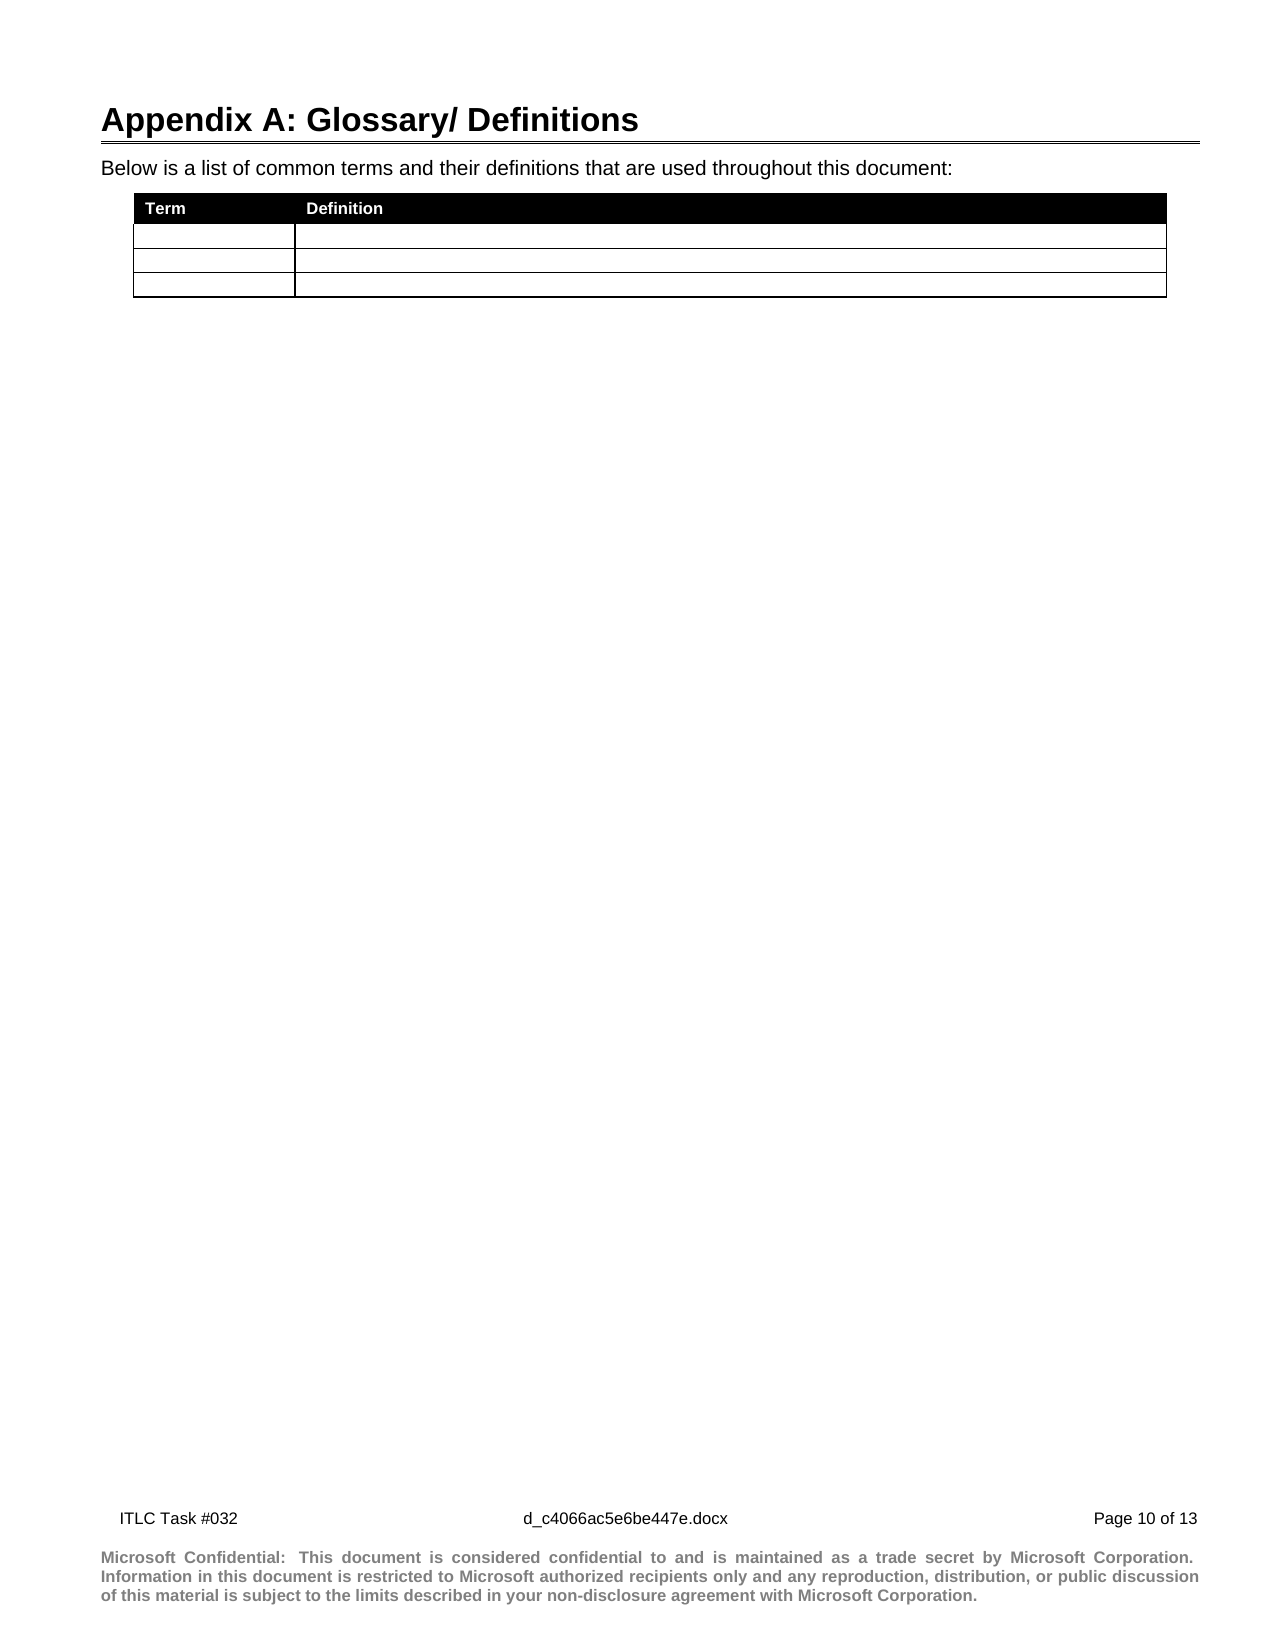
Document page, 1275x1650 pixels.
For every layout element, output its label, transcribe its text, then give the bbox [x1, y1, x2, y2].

text Below is a list of common terms and their definitions that are used throughout this document: [101, 156, 1200, 180]
text Glossary/ Definitions [101, 100, 1200, 141]
table_cell [296, 224, 1166, 248]
table_cell [296, 273, 1166, 296]
table_cell [134, 273, 294, 296]
table_cell [134, 249, 294, 272]
table_cell [134, 224, 294, 248]
table_cell [296, 249, 1166, 272]
table_header Term [134, 193, 295, 224]
table_header Definition [295, 193, 1167, 224]
